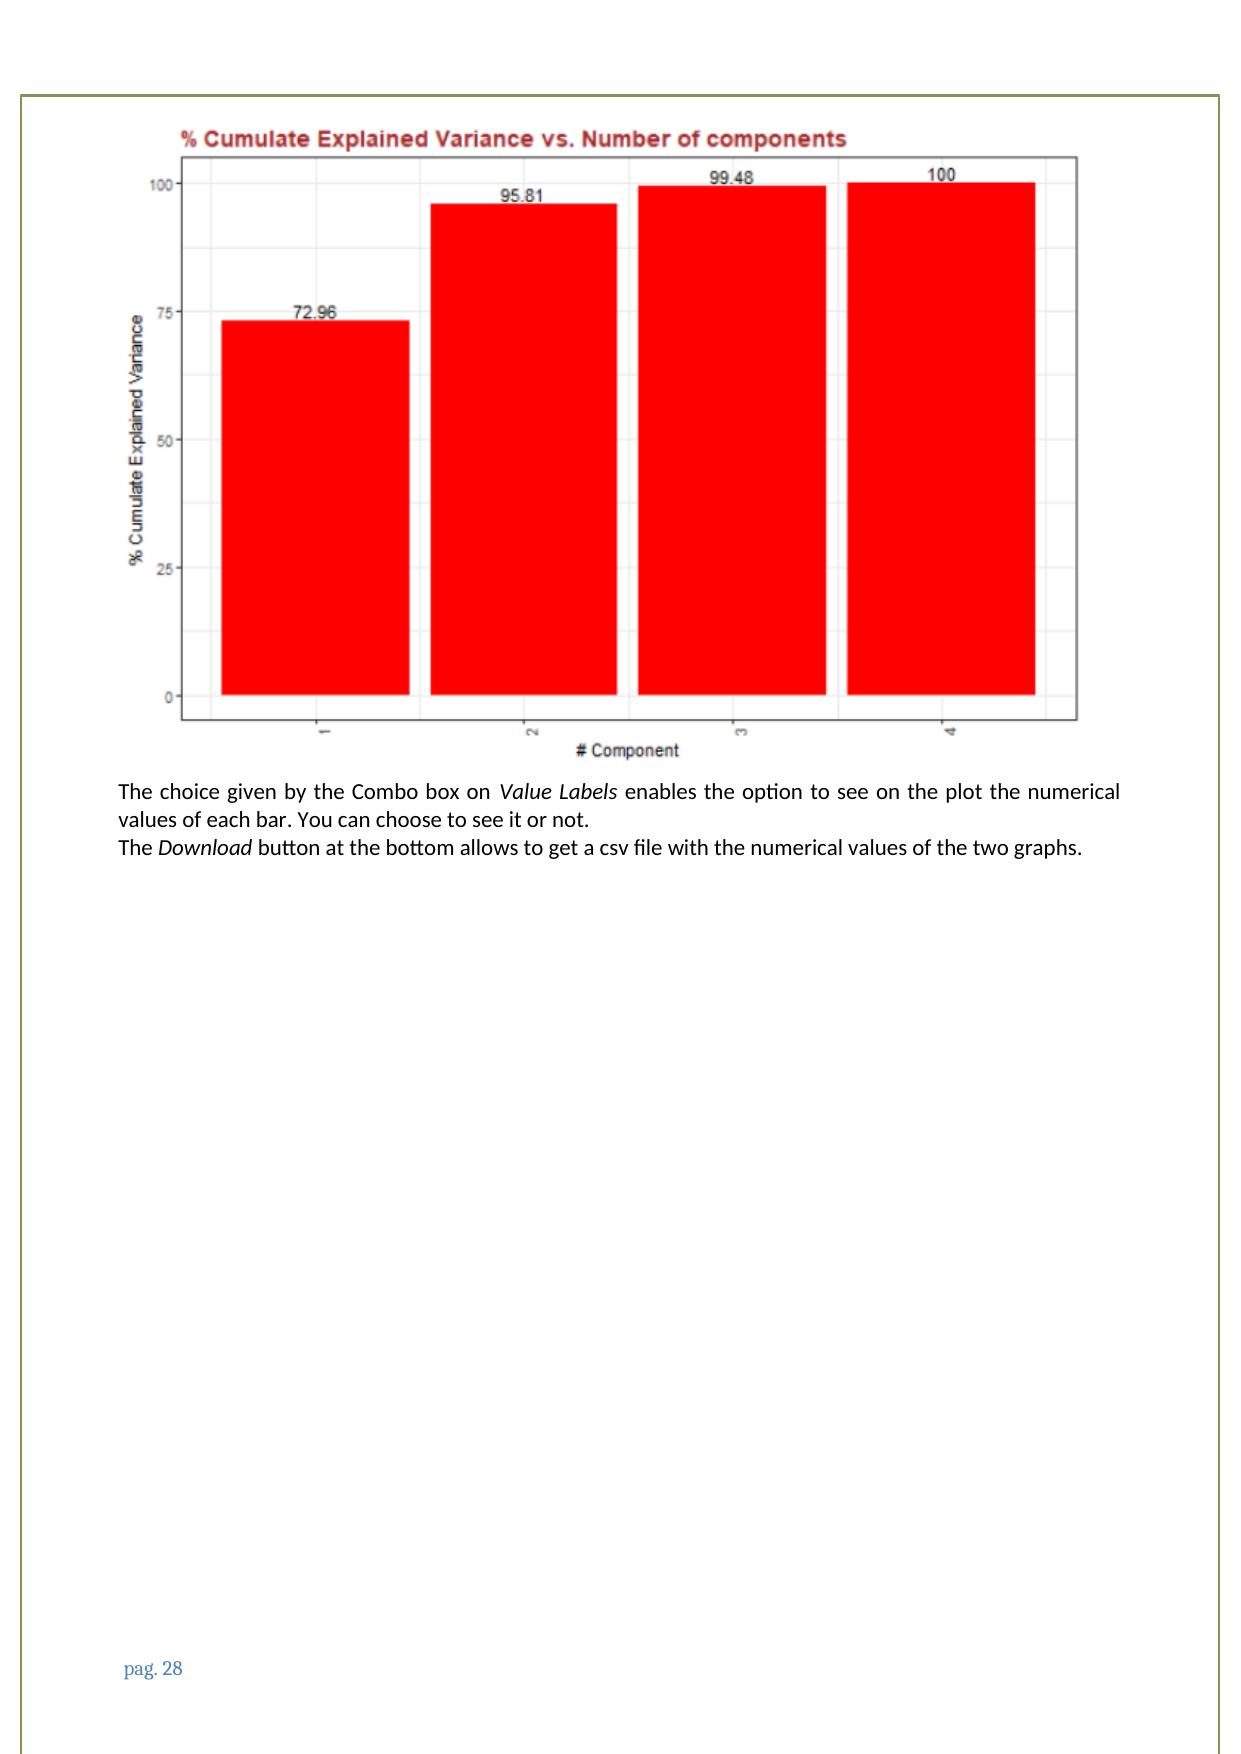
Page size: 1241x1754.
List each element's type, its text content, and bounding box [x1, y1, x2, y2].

text The Download button at the bottom allows to get a csv file with the numerical values of the two graphs. [118, 833, 1122, 861]
text The choice given by the Combo box on Value Labels enables the option to see on the plot the numerical values of each bar. You can choose to see it or not. [118, 777, 1122, 833]
picture [118, 118, 1104, 777]
